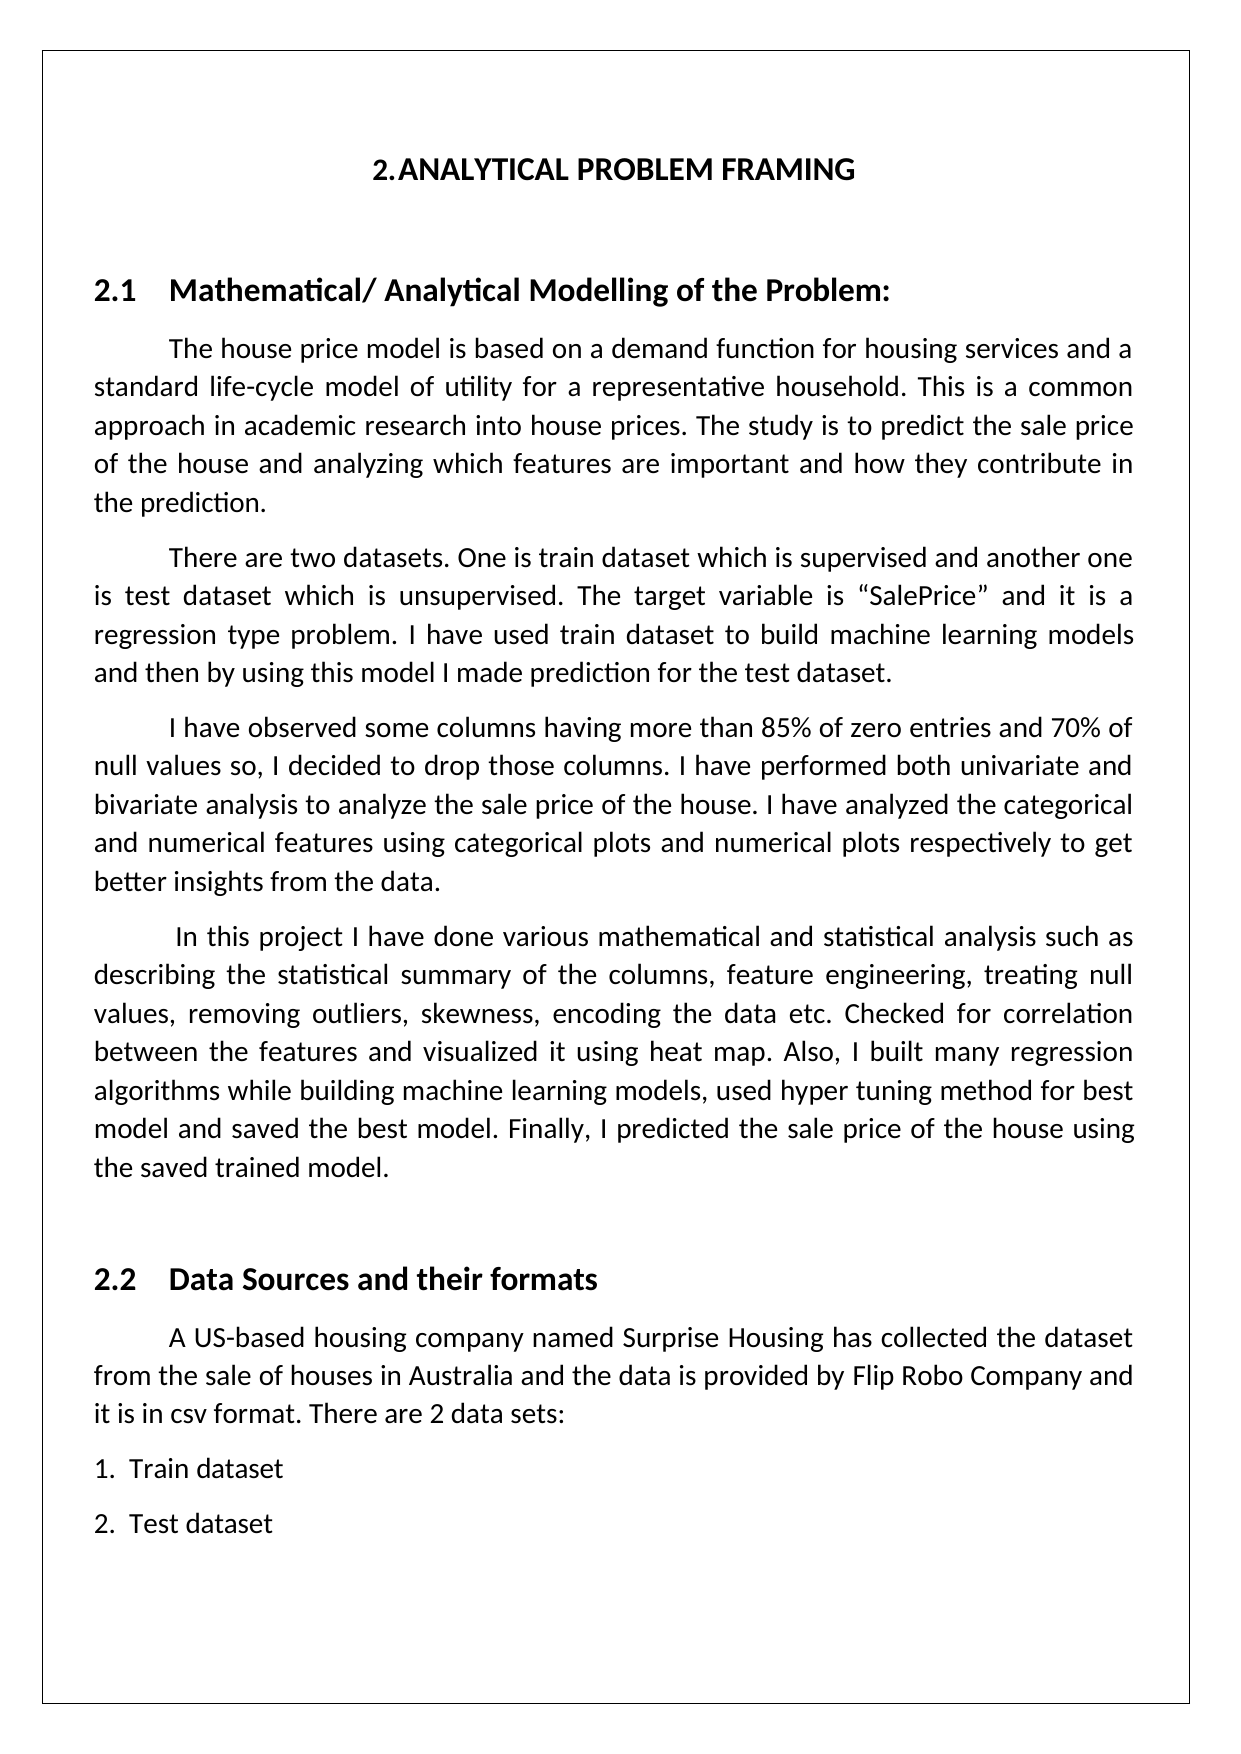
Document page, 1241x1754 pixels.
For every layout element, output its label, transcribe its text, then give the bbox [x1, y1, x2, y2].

subtitle Mathematical/ Analytical Modelling of the Problem: [94, 269, 1180, 310]
text I have observed some columns having more than 85% of zero entries and 70% of null values so, I decided to drop those columns. I have performed both univariate and bivariate analysis to analyze the sale price of the house. I have analyzed the categorical and numerical features using categorical plots and numerical plots respectively to get better insights from the data. [94, 709, 1134, 898]
list Test dataset [94, 1505, 1180, 1541]
text There are two datasets. One is train dataset which is supervised and another one is test dataset which is unsupervised. The target variable is “SalePrice” and it is a regression type problem. I have used train dataset to build machine learning models and then by using this model I made prediction for the test dataset. [94, 539, 1134, 690]
text A US-based housing company named Surprise Housing has collected the dataset from the sale of houses in Australia and the data is provided by Flip Robo Company and it is in csv format. There are 2 data sets: [94, 1319, 1134, 1430]
subtitle ANALYTICAL PROBLEM FRAMING [48, 148, 1180, 189]
subtitle Data Sources and their formats [94, 1258, 1180, 1299]
text The house price model is based on a demand function for housing services and a standard life-cycle model of utility for a representative household. This is a common approach in academic research into house prices. The study is to predict the sale price of the house and analyzing which features are important and how they contribute in the prediction. [94, 330, 1134, 519]
list Train dataset [94, 1450, 1180, 1486]
text In this project I have done various mathematical and statistical analysis such as describing the statistical summary of the columns, feature engineering, treating null values, removing outliers, skewness, encoding the data etc. Checked for correlation between the features and visualized it using heat map. Also, I built many regression algorithms while building machine learning models, used hyper tuning method for best model and saved the best model. Finally, I predicted the sale price of the house using the saved trained model. [94, 918, 1135, 1184]
